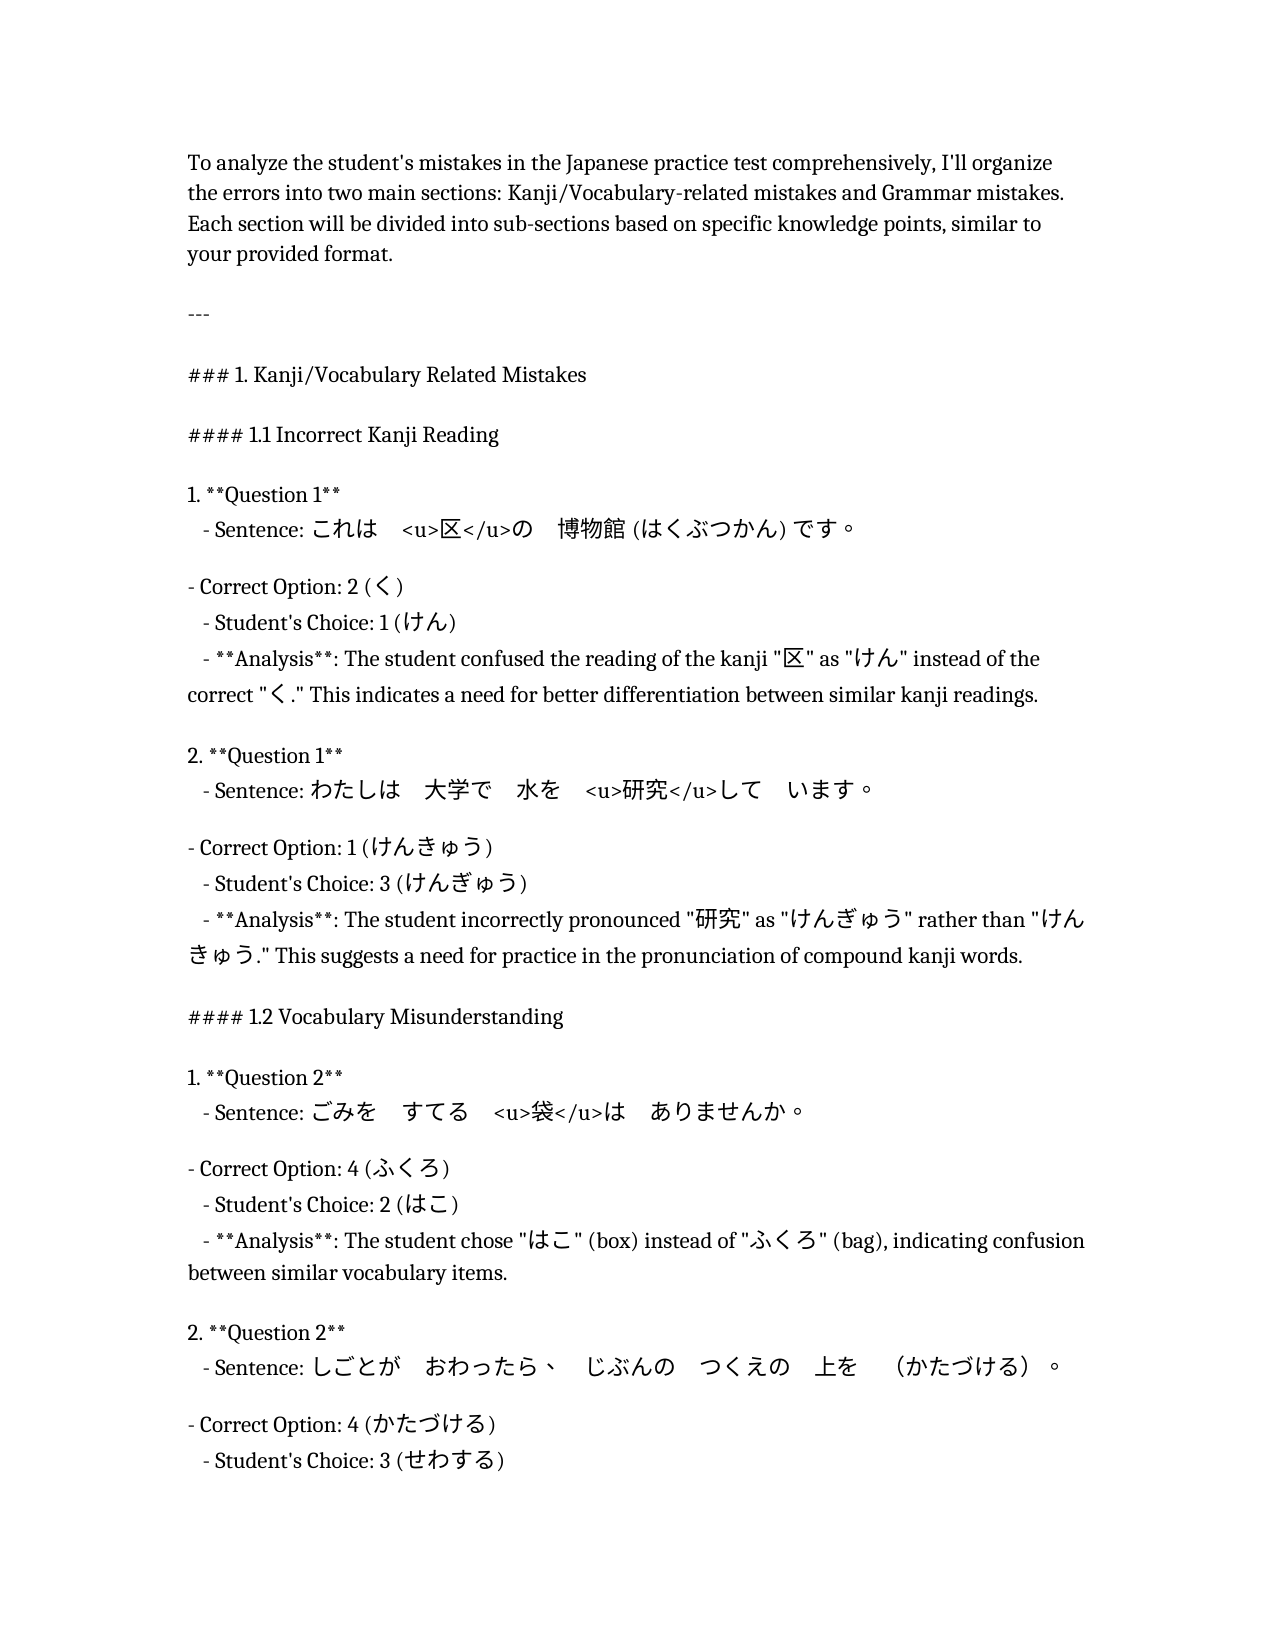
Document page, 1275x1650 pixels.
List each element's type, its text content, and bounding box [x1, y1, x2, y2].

text - Correct Option: 1 (けんきゅう) - Student's Choice: 3 (けんぎゅう) - **Analysis**: The student incorrectly pronounced "研究" as "けんぎゅう" rather than "けんきゅう." This suggests a need for practice in the pronunciation of compound kanji words. #### 1.2 Vocabulary Misunderstanding 1. **Question 2** - Sentence: ごみを すてる <u>袋</u>は ありませんか。 [187, 831, 1087, 1127]
text To analyze the student's mistakes in the Japanese practice test comprehensively, I'll organize the errors into two main sections: Kanji/Vocabulary-related mistakes and Grammar mistakes. Each section will be divided into sub-sections based on specific knowledge points, similar to your provided format. --- ### 1. Kanji/Vocabulary Related Mistakes #### 1.1 Incorrect Kanji Reading 1. **Question 1** - Sentence: これは <u>区</u>の 博物館 (はくぶつかん) です。 [187, 150, 1087, 544]
text - Correct Option: 2 (く) - Student's Choice: 1 (けん) - **Analysis**: The student confused the reading of the kanji "区" as "けん" instead of the correct "く." This indicates a need for better differentiation between similar kanji readings. 2. **Question 1** - Sentence: わたしは 大学で 水を <u>研究</u>して います。 [187, 570, 1087, 806]
text - Correct Option: 4 (ふくろ) - Student's Choice: 2 (はこ) - **Analysis**: The student chose "はこ" (box) instead of "ふくろ" (bag), indicating confusion between similar vocabulary items. 2. **Question 2** - Sentence: しごとが おわったら、 じぶんの つくえの 上を （かたづける）。 [187, 1152, 1087, 1382]
